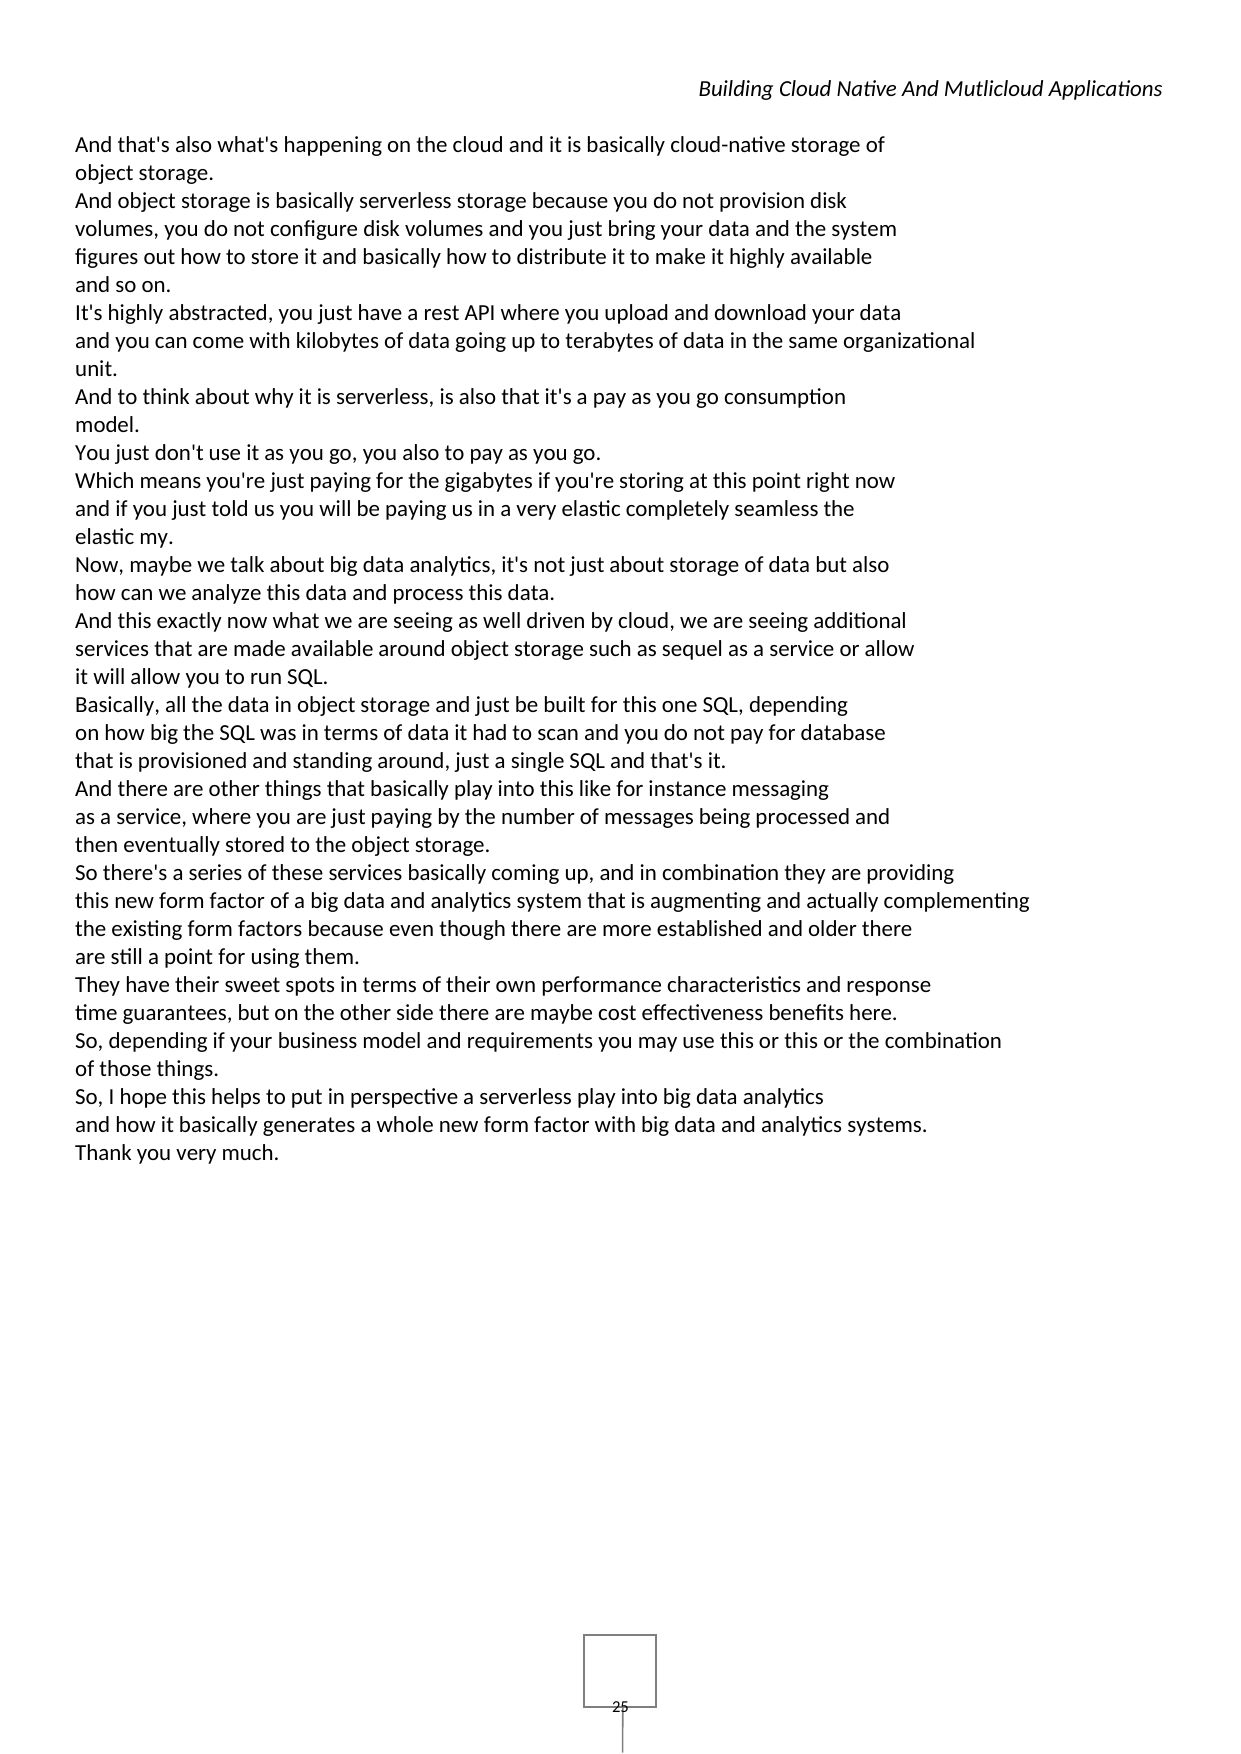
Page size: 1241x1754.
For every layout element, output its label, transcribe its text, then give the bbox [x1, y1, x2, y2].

text it will allow you to run SQL. [75, 662, 1165, 690]
text So, depending if your business model and requirements you may use this or this or the combination [75, 1026, 1165, 1054]
text object storage. [75, 158, 1165, 186]
text Which means you're just paying for the gigabytes if you're storing at this point right now [75, 466, 1165, 494]
text Thank you very much. [75, 1138, 1165, 1167]
text as a service, where you are just paying by the number of messages being processed and [75, 802, 1165, 830]
text elastic my. [75, 522, 1165, 550]
text the existing form factors because even though there are more established and older there [75, 914, 1165, 942]
text They have their sweet spots in terms of their own performance characteristics and response [75, 970, 1165, 998]
text on how big the SQL was in terms of data it had to scan and you do not pay for database [75, 718, 1165, 746]
text and you can come with kilobytes of data going up to terabytes of data in the same organizational [75, 326, 1165, 354]
text that is provisioned and standing around, just a single SQL and that's it. [75, 746, 1165, 774]
text and how it basically generates a whole new form factor with big data and analytics systems. [75, 1111, 1165, 1138]
text figures out how to store it and basically how to distribute it to make it highly available [75, 242, 1165, 270]
text And this exactly now what we are seeing as well driven by cloud, we are seeing additional [75, 606, 1165, 634]
text And to think about why it is serverless, is also that it's a pay as you go consumption [75, 382, 1165, 410]
text Basically, all the data in object storage and just be built for this one SQL, depending [75, 690, 1165, 718]
text how can we analyze this data and process this data. [75, 578, 1165, 606]
text volumes, you do not configure disk volumes and you just bring your data and the system [75, 214, 1165, 242]
text unit. [75, 354, 1165, 382]
text this new form factor of a big data and analytics system that is augmenting and actually complementing [75, 886, 1165, 914]
text You just don't use it as you go, you also to pay as you go. [75, 438, 1165, 466]
text are still a point for using them. [75, 942, 1165, 970]
text services that are made available around object storage such as sequel as a service or allow [75, 634, 1165, 662]
text So there's a series of these services basically coming up, and in combination they are providing [75, 858, 1165, 886]
text And there are other things that basically play into this like for instance messaging [75, 774, 1165, 802]
text Now, maybe we talk about big data analytics, it's not just about storage of data but also [75, 550, 1165, 578]
text and if you just told us you will be paying us in a very elastic completely seamless the [75, 494, 1165, 522]
text then eventually stored to the object storage. [75, 830, 1165, 858]
text So, I hope this helps to put in perspective a serverless play into big data analytics [75, 1082, 1165, 1111]
text model. [75, 410, 1165, 438]
text It's highly abstracted, you just have a rest API where you upload and download your data [75, 298, 1165, 326]
text and so on. [75, 270, 1165, 298]
text And object storage is basically serverless storage because you do not provision disk [75, 186, 1165, 214]
text of those things. [75, 1054, 1165, 1082]
text And that's also what's happening on the cloud and it is basically cloud-native storage of [75, 130, 1165, 158]
text time guarantees, but on the other side there are maybe cost effectiveness benefits here. [75, 998, 1165, 1026]
